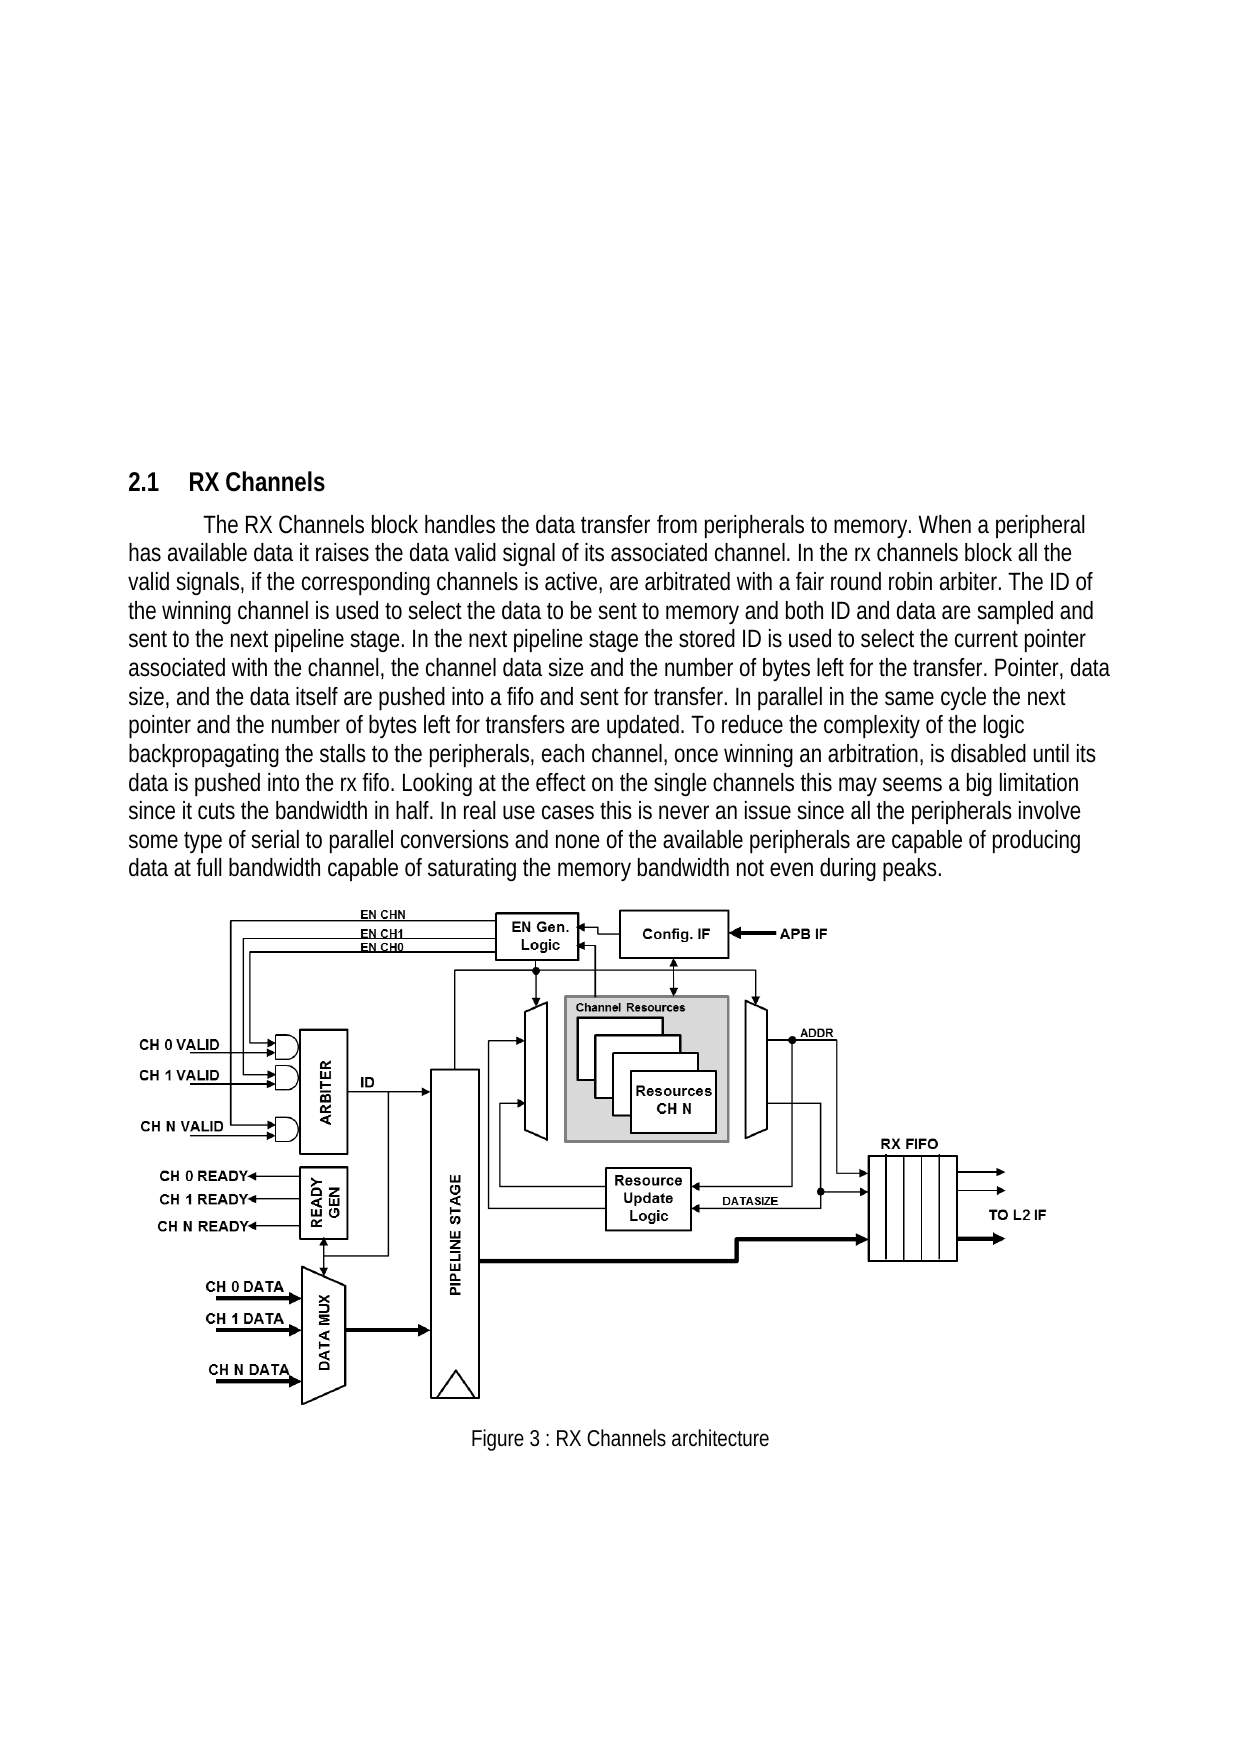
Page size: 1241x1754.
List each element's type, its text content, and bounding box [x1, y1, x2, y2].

text The RX Channels block handles the data transfer from peripherals to memory. When a peripheral has available data it raises the data valid signal of its associated channel. In the rx channels block all the valid signals, if the corresponding channels is active, are arbitrated with a fair round robin arbiter. The ID of the winning channel is used to select the data to be sent to memory and both ID and data are sampled and sent to the next pipeline stage. In the next pipeline stage the stored ID is used to select the current pointer associated with the channel, the channel data size and the number of bytes left for the transfer. Pointer, data size, and the data itself are pushed into a fifo and sent for transfer. In parallel in the same cycle the next pointer and the number of bytes left for transfers are updated. To reduce the complexity of the logic backpropagating the stalls to the peripherals, each channel, once winning an arbitration, is disabled until its data is pushed into the rx fifo. Looking at the effect on the single channels this may seems a big limitation since it cuts the bandwidth in half. In real use cases this is never an issue since all the peripherals involve some type of serial to parallel conversions and none of the available peripherals are capable of producing data at full bandwidth capable of saturating the memory bandwidth not even during peaks. [128, 510, 1112, 882]
subtitle RX Channels [128, 466, 1112, 497]
picture [128, 902, 1113, 1405]
